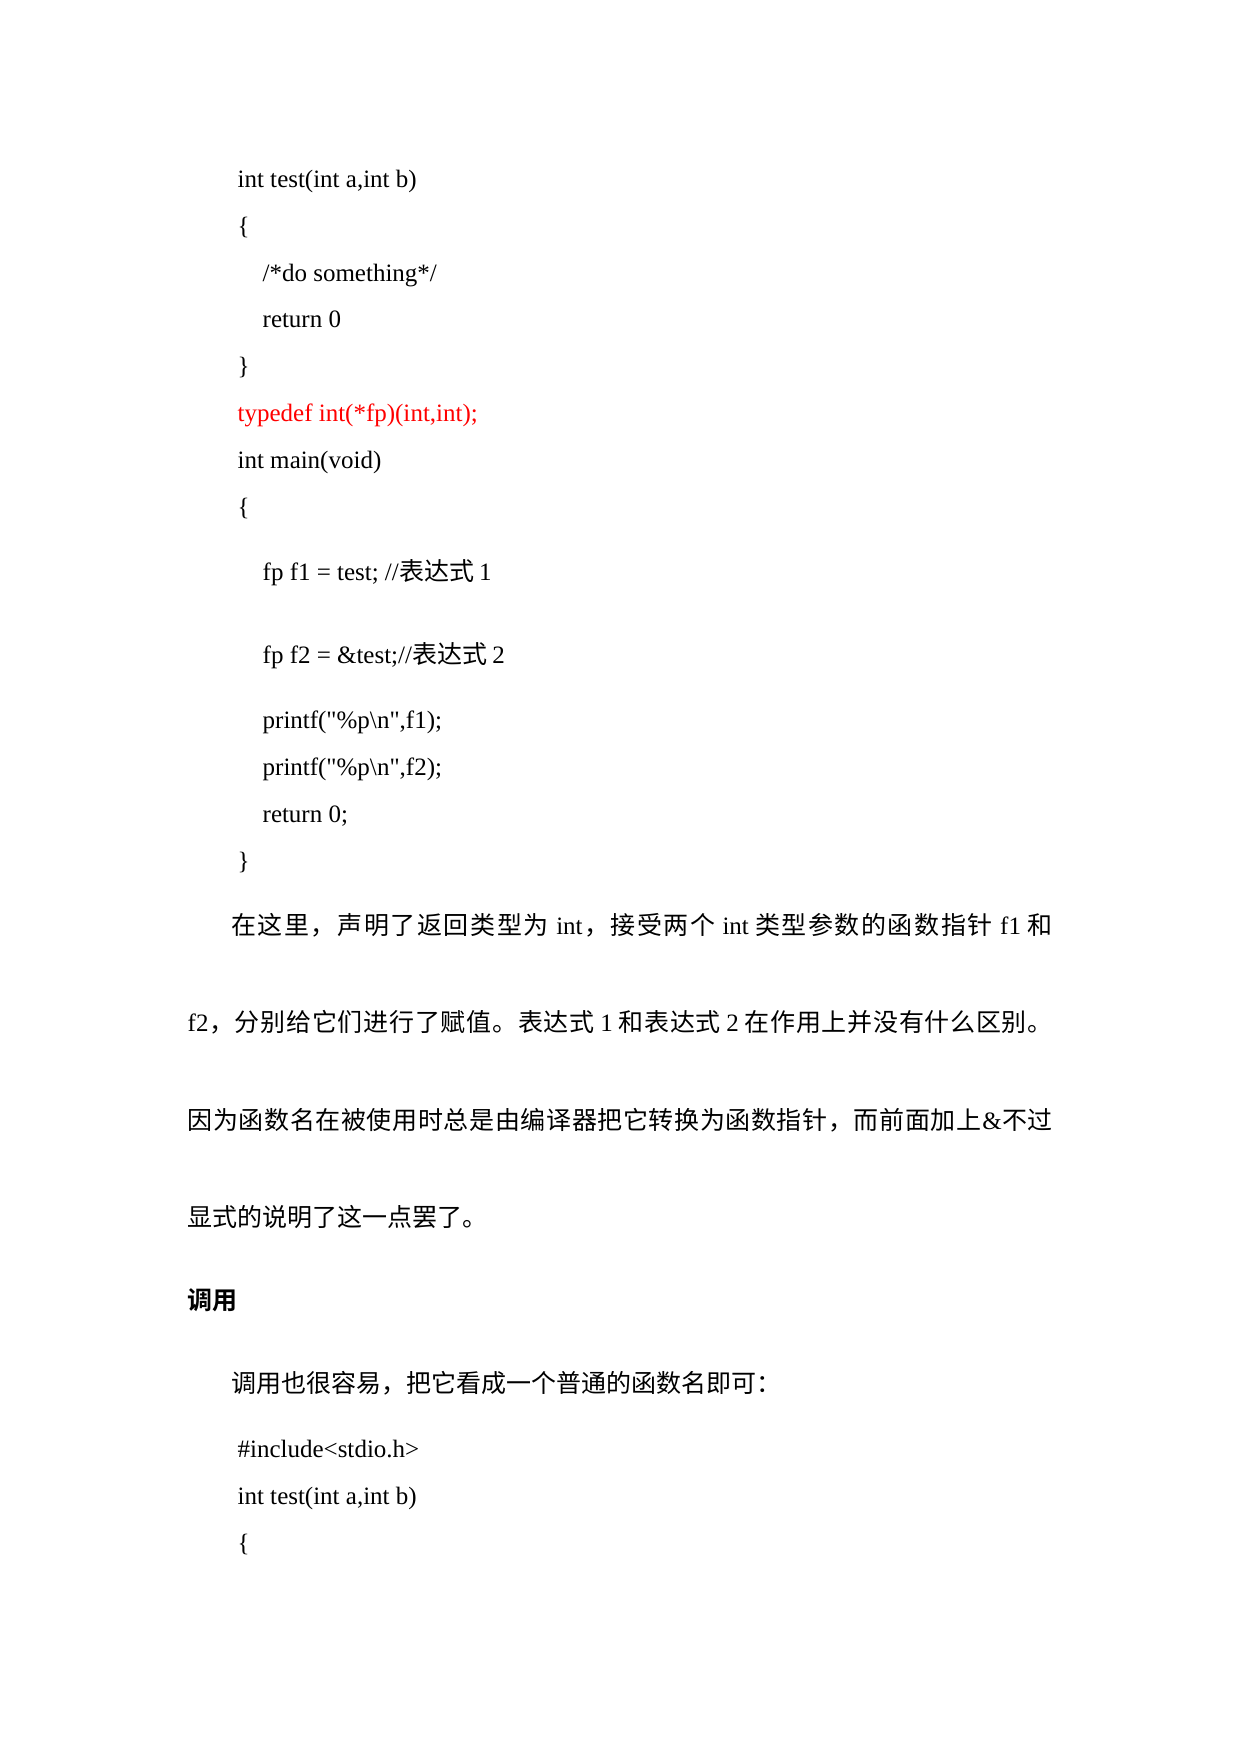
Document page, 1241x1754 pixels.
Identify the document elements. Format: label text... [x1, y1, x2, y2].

text { [237, 209, 1053, 241]
text printf("%p\n",f1); [237, 703, 1053, 736]
text return 0; [237, 797, 1053, 829]
text fp f1 = test; //表达式1 [237, 537, 1053, 602]
text /*do something*/ [237, 256, 1053, 288]
text 在这里，声明了返回类型为int，接受两个int类型参数的函数指针f1和f2，分别给它们进行了赋值。表达式1和表达式2在作用上并没有什么区别。因为函数名在被使用时总是由编译器把它转换为函数指针，而前面加上&不过显式的说明了这一点罢了。 [187, 891, 1053, 1248]
text int main(void) [237, 443, 1053, 476]
text { [237, 1526, 1053, 1559]
text fp f2 = &test;//表达式2 [237, 620, 1053, 685]
subtitle 调用 [187, 1266, 1053, 1331]
text } [237, 844, 1053, 876]
text } [237, 349, 1053, 382]
text int test(int a,int b) [237, 1479, 1053, 1512]
text printf("%p\n",f2); [237, 750, 1053, 783]
text #include<stdio.h> [237, 1433, 1053, 1465]
text typedef int(*fp)(int,int); [237, 396, 1053, 429]
text 调用也很容易，把它看成一个普通的函数名即可： [187, 1349, 1053, 1414]
text { [237, 490, 1053, 523]
text return 0 [237, 303, 1053, 335]
text int test(int a,int b) [237, 162, 1053, 194]
